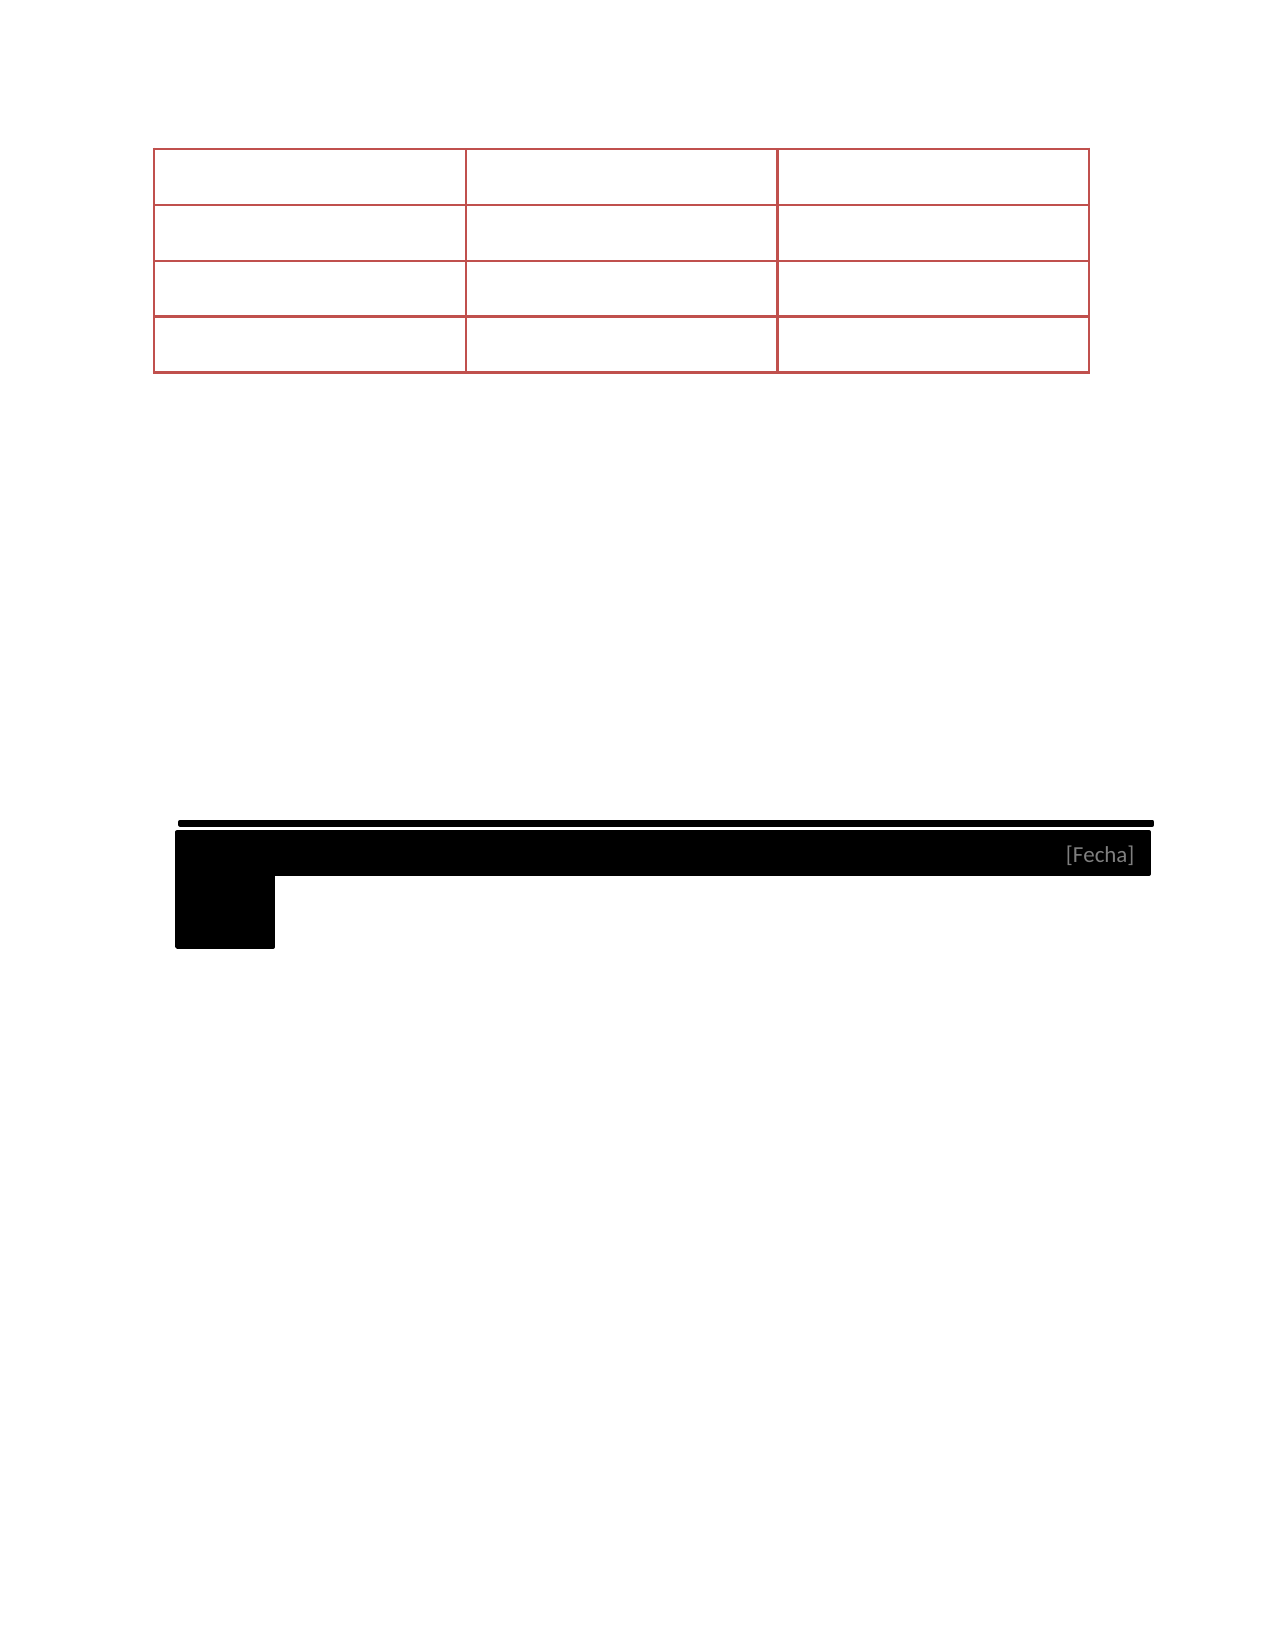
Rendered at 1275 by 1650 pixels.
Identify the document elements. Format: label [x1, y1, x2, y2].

table_cell [467, 262, 776, 315]
table_cell [467, 150, 776, 203]
table_cell [467, 318, 776, 371]
table_cell [779, 206, 1088, 259]
table_cell [779, 262, 1088, 315]
table_cell [155, 150, 465, 203]
table_cell [155, 262, 465, 315]
table_cell [155, 318, 465, 371]
table_cell [779, 150, 1088, 203]
table_cell [467, 206, 776, 259]
table_cell [779, 318, 1088, 371]
table_cell [155, 206, 465, 259]
